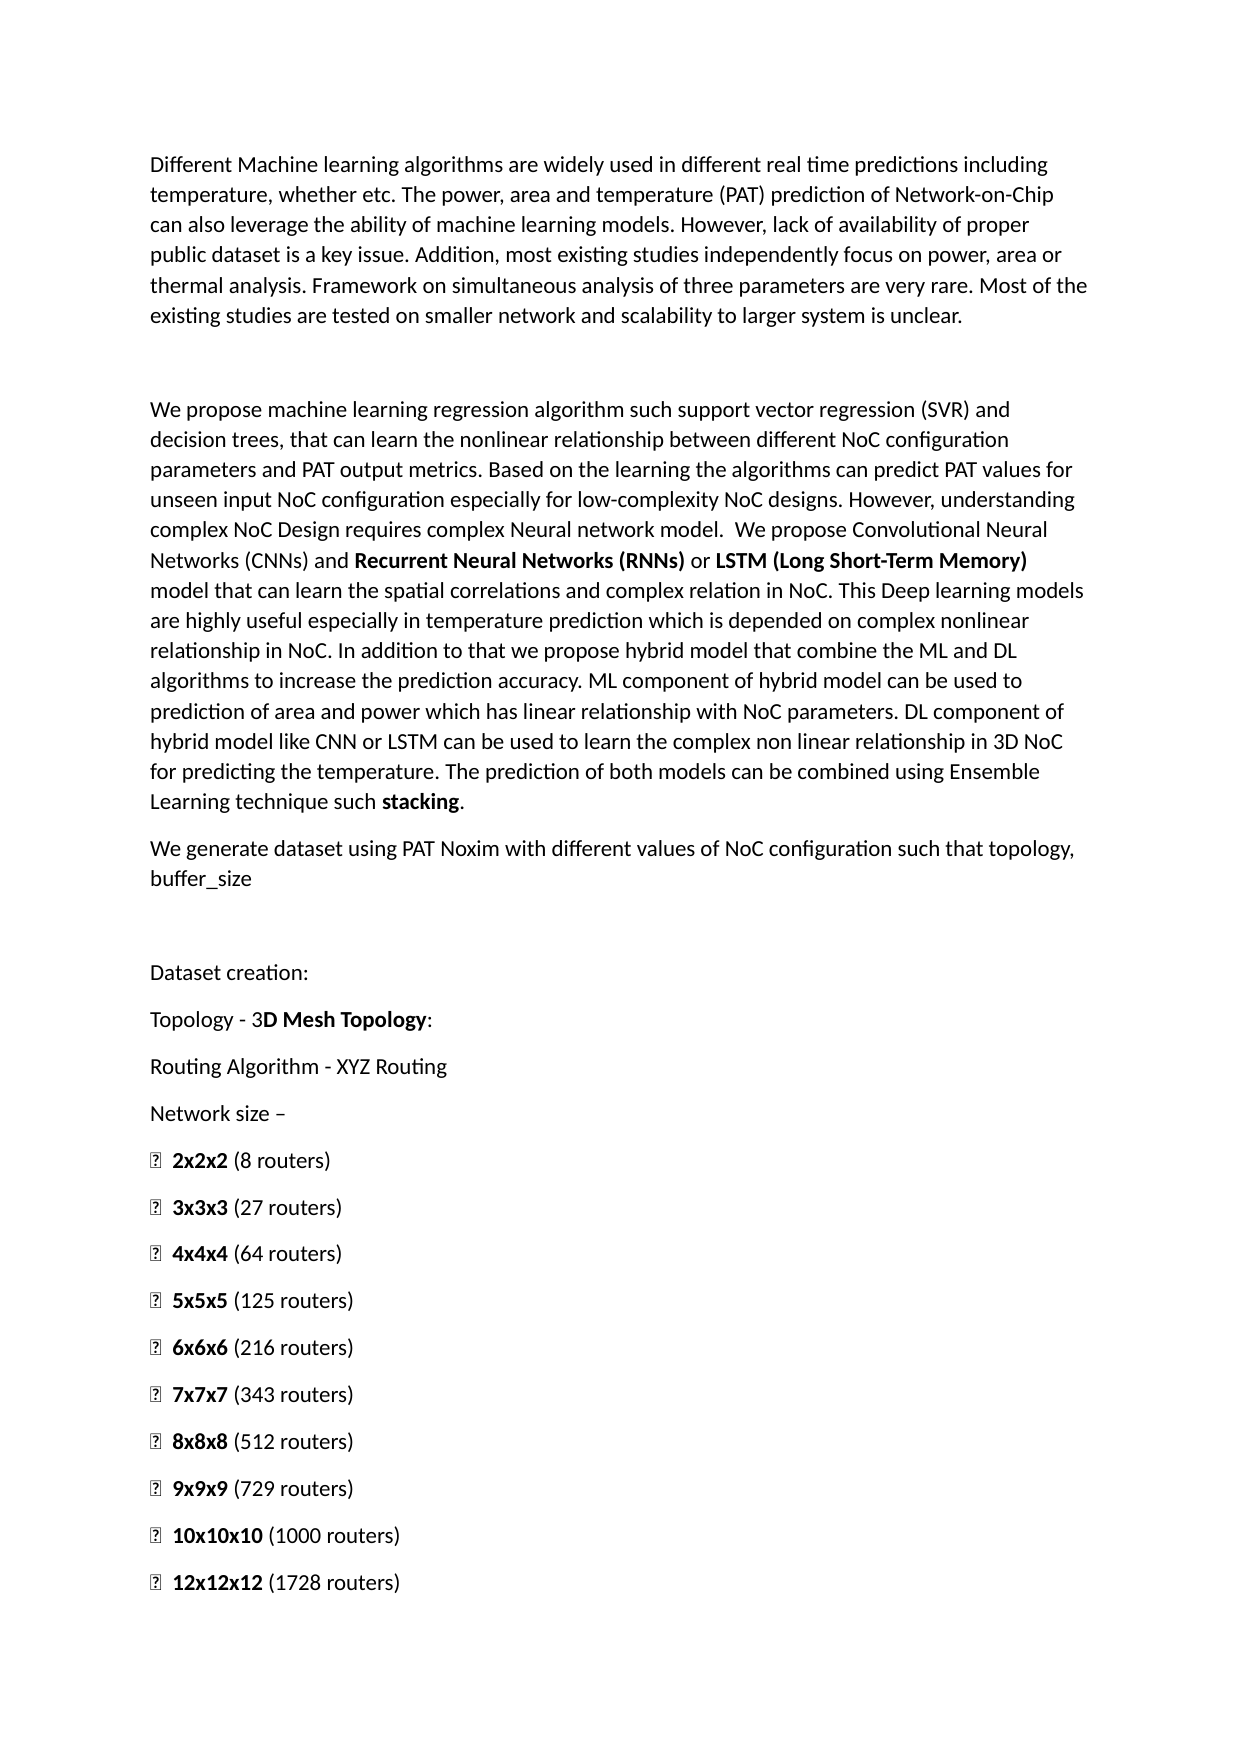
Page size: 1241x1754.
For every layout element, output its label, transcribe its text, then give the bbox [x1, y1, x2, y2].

text We propose machine learning regression algorithm such support vector regression (SVR) and decision trees, that can learn the nonlinear relationship between different NoC configuration parameters and PAT output metrics. Based on the learning the algorithms can predict PAT values for unseen input NoC configuration especially for low-complexity NoC designs. However, understanding complex NoC Design requires complex Neural network model. We propose Convolutional Neural Networks (CNNs) and Recurrent Neural Networks (RNNs) or LSTM (Long Short-Term Memory) model that can learn the spatial correlations and complex relation in NoC. This Deep learning models are highly useful especially in temperature prediction which is depended on complex nonlinear relationship in NoC. In addition to that we propose hybrid model that combine the ML and DL algorithms to increase the prediction accuracy. ML component of hybrid model can be used to prediction of area and power which has linear relationship with NoC parameters. DL component of hybrid model like CNN or LSTM can be used to learn the complex non linear relationship in 3D NoC for predicting the temperature. The prediction of both models can be combined using Ensemble Learning technique such stacking. [150, 395, 1090, 816]
text Topology - 3D Mesh Topology: [150, 1005, 1090, 1033]
text  6x6x6 (216 routers) [150, 1333, 1090, 1361]
text We generate dataset using PAT Noxim with different values of NoC configuration such that topology, buffer_size [150, 834, 1090, 893]
text Routing Algorithm - XYZ Routing [150, 1052, 1090, 1080]
text  7x7x7 (343 routers) [150, 1380, 1090, 1408]
text  4x4x4 (64 routers) [150, 1239, 1090, 1268]
text  2x2x2 (8 routers) [150, 1146, 1090, 1174]
text  8x8x8 (512 routers) [150, 1427, 1090, 1455]
text Different Machine learning algorithms are widely used in different real time predictions including temperature, whether etc. The power, area and temperature (PAT) prediction of Network-on-Chip can also leverage the ability of machine learning models. However, lack of availability of proper public dataset is a key issue. Addition, most existing studies independently focus on power, area or thermal analysis. Framework on simultaneous analysis of three parameters are very rare. Most of the existing studies are tested on smaller network and scalability to larger system is unclear. [150, 150, 1090, 329]
text  12x12x12 (1728 routers) [150, 1568, 1090, 1596]
text  9x9x9 (729 routers) [150, 1474, 1090, 1502]
text  3x3x3 (27 routers) [150, 1193, 1090, 1221]
text  10x10x10 (1000 routers) [150, 1521, 1090, 1549]
text  5x5x5 (125 routers) [150, 1286, 1090, 1314]
text Dataset creation: [150, 958, 1090, 986]
text Network size – [150, 1099, 1090, 1127]
